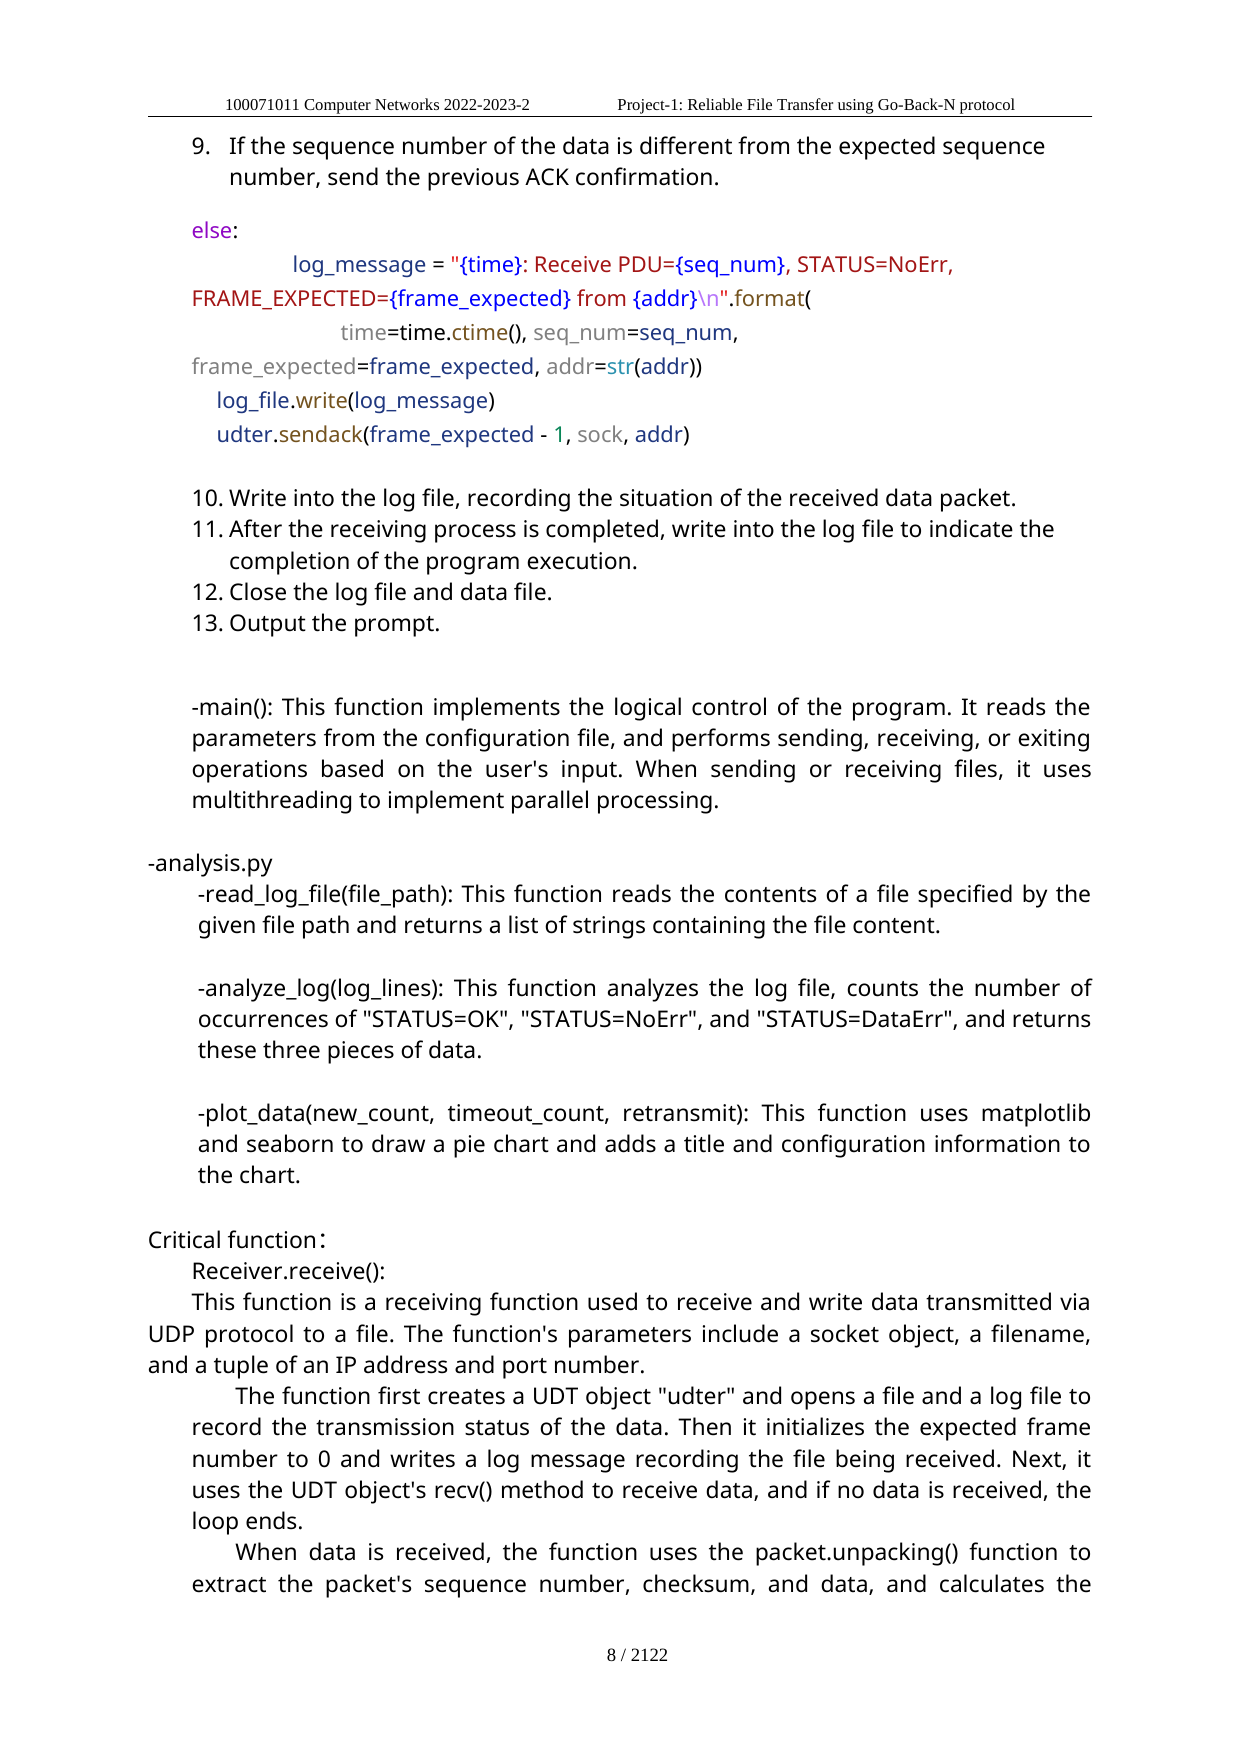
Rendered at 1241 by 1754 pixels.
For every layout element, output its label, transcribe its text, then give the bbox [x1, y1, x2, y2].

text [191, 1536, 1092, 1599]
text Receiver.receive(): [148, 1255, 1092, 1286]
text -analyze_log(log_lines): This function analyzes the log file, counts the number of occurrences of "STATUS=OK", "STATUS=NoErr", and "STATUS=DataErr", and returns these three pieces of data. [198, 972, 1092, 1066]
list Write into the log file, recording the situation of the received data packet. [191, 482, 1092, 513]
text -analysis.py [148, 847, 1092, 878]
text Critical function： [148, 1222, 1092, 1255]
text else: [148, 213, 1092, 247]
list If the sequence number of the data is different from the expected sequence number, send the previous ACK confirmation. [191, 130, 1092, 192]
list Close the log file and data file. [191, 576, 1092, 607]
list Output the prompt. [191, 607, 1092, 638]
text -read_log_file(file_path): This function reads the contents of a file specified by the given file path and returns a list of strings containing the file content. [198, 878, 1092, 941]
text log_file.write(log_message) [148, 383, 1092, 417]
list After the receiving process is completed, write into the log file to indicate the completion of the program execution. [191, 513, 1092, 576]
text time=time.ctime(), seq_num=seq_num, frame_expected=frame_expected, addr=str(addr)) [191, 315, 1092, 383]
text -plot_data(new_count, timeout_count, retransmit): This function uses matplotlib and seaborn to draw a pie chart and adds a title and configuration information to the chart. [198, 1097, 1092, 1191]
text -main(): This function implements the logical control of the program. It reads the parameters from the configuration file, and performs sending, receiving, or exiting operations based on the user's input. When sending or receiving files, it uses multithreading to implement parallel processing. [191, 691, 1092, 816]
text This function is a receiving function used to receive and write data transmitted via UDP protocol to a file. The function's parameters include a socket object, a filename, and a tuple of an IP address and port number. [148, 1286, 1092, 1380]
text udter.sendack(frame_expected - 1, sock, addr) [148, 417, 1092, 451]
text log_message = "{time}: Receive PDU={seq_num}, STATUS=NoErr, FRAME_EXPECTED={frame_expected} from {addr}\n".format( [191, 247, 1092, 315]
text The function first creates a UDT object "udter" and opens a file and a log file to record the transmission status of the data. Then it initializes the expected frame number to 0 and writes a log message recording the file being received. Next, it uses the UDT object's recv() method to receive data, and if no data is received, the loop ends. [191, 1380, 1092, 1536]
